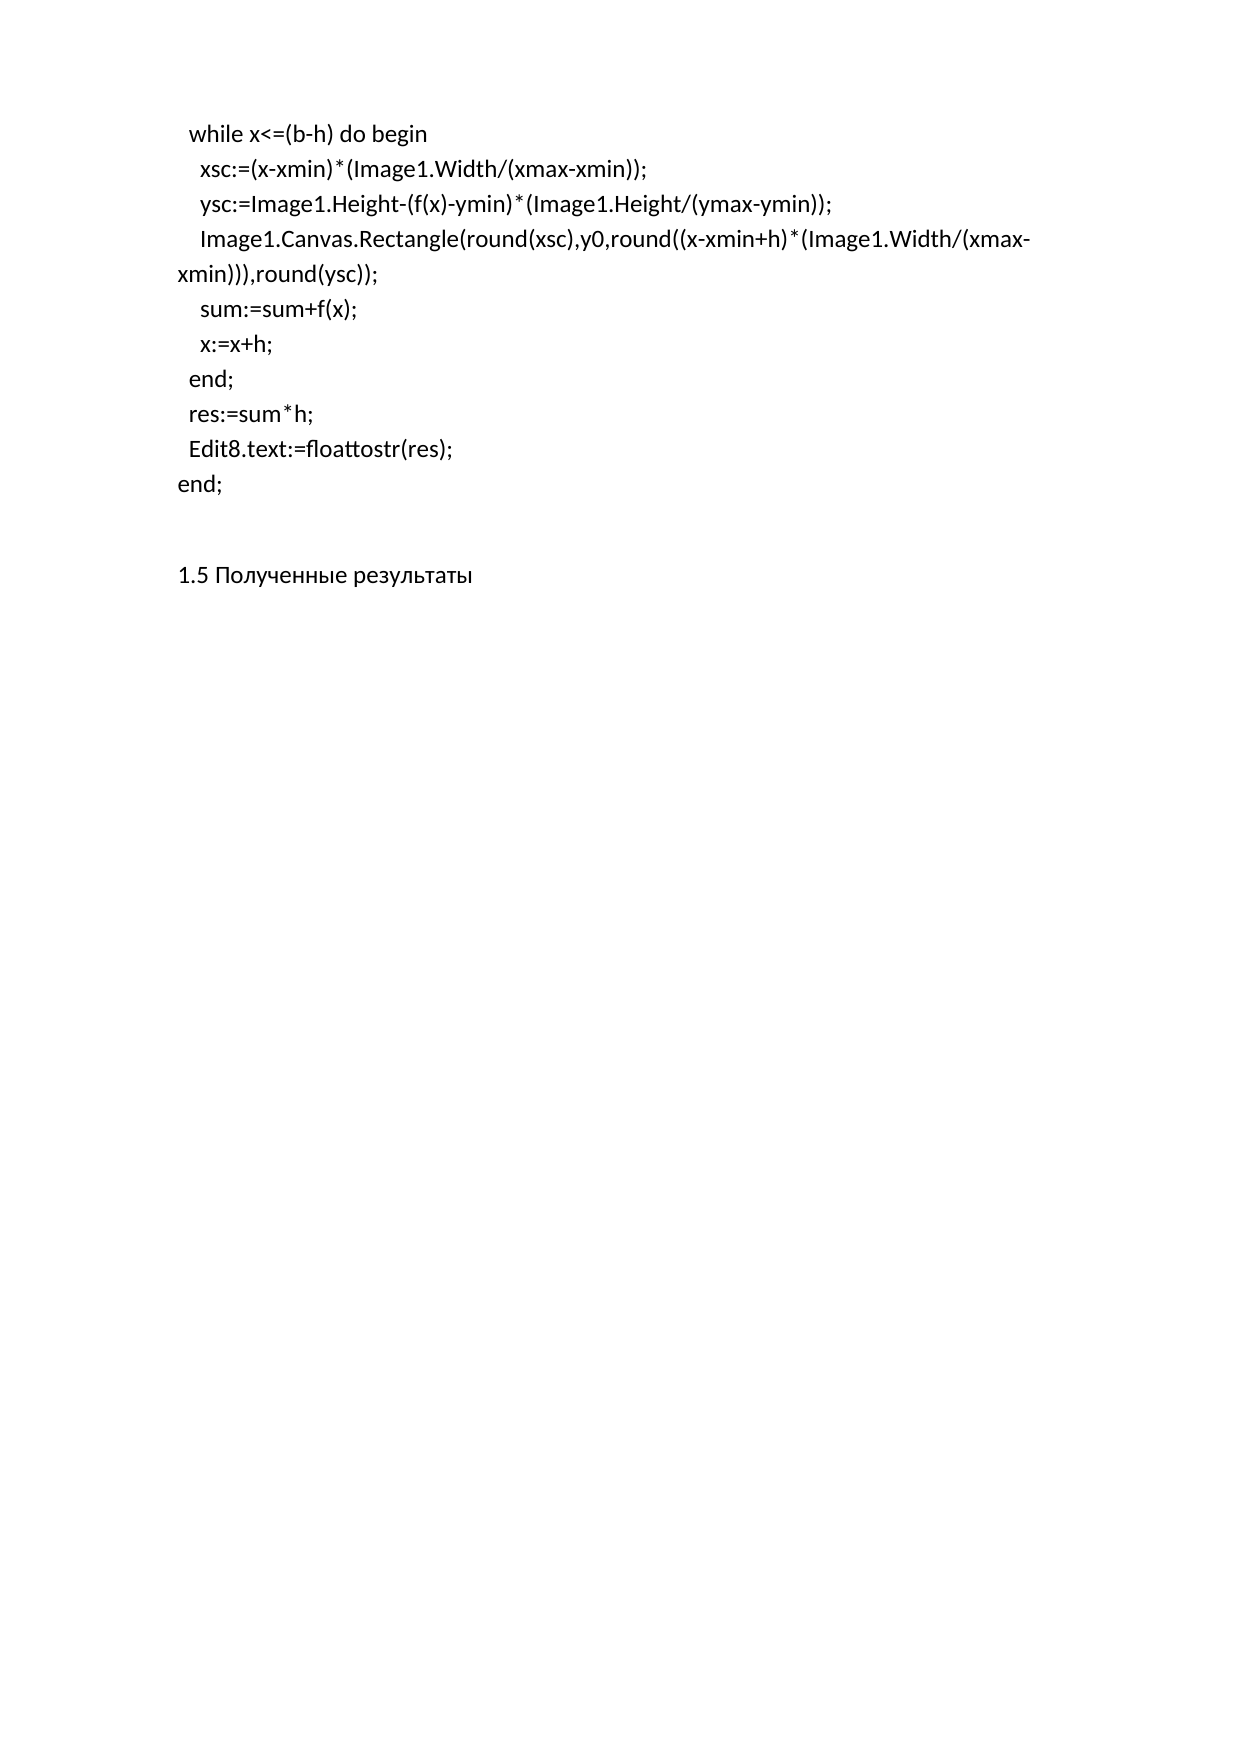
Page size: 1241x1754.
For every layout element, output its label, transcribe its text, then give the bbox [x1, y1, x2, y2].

text ysc:=Image1.Height-(f(x)-ymin)*(Image1.Height/(ymax-ymin)); [177, 188, 1152, 219]
text sum:=sum+f(x); [177, 293, 1152, 324]
text xsc:=(x-xmin)*(Image1.Width/(xmax-xmin)); [177, 153, 1152, 184]
list Полученные результаты [177, 559, 1152, 589]
text end; [177, 363, 1152, 394]
text end; [177, 468, 1152, 499]
text x:=x+h; [177, 328, 1152, 359]
text Edit8.text:=floattostr(res); [177, 433, 1152, 464]
text res:=sum*h; [177, 398, 1152, 429]
text Image1.Canvas.Rectangle(round(xsc),y0,round((x-xmin+h)*(Image1.Width/(xmax-xmin))),round(ysc)); [177, 223, 1152, 289]
text while x<=(b-h) do begin [177, 118, 1152, 149]
